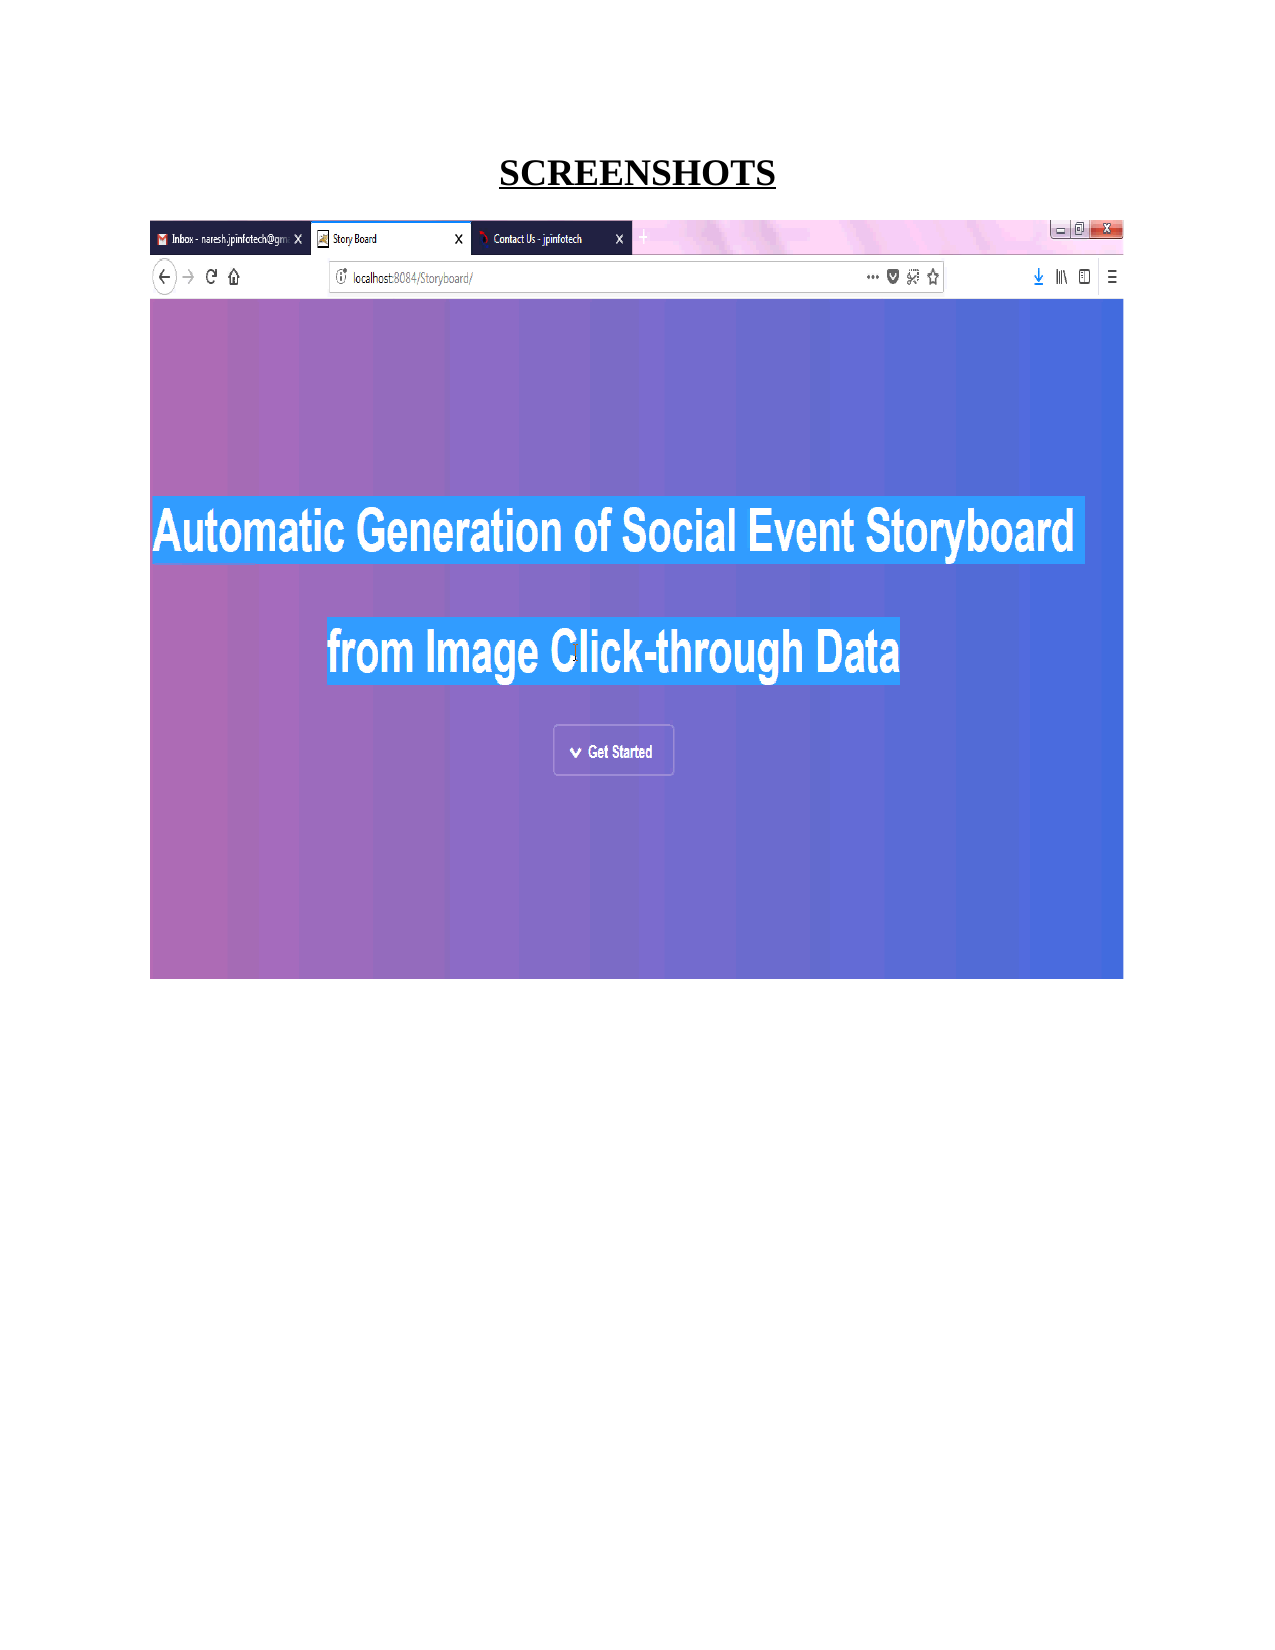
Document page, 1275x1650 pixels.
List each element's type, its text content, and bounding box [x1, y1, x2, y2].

picture [150, 220, 1124, 979]
text SCREENSHOTS [150, 150, 1125, 193]
